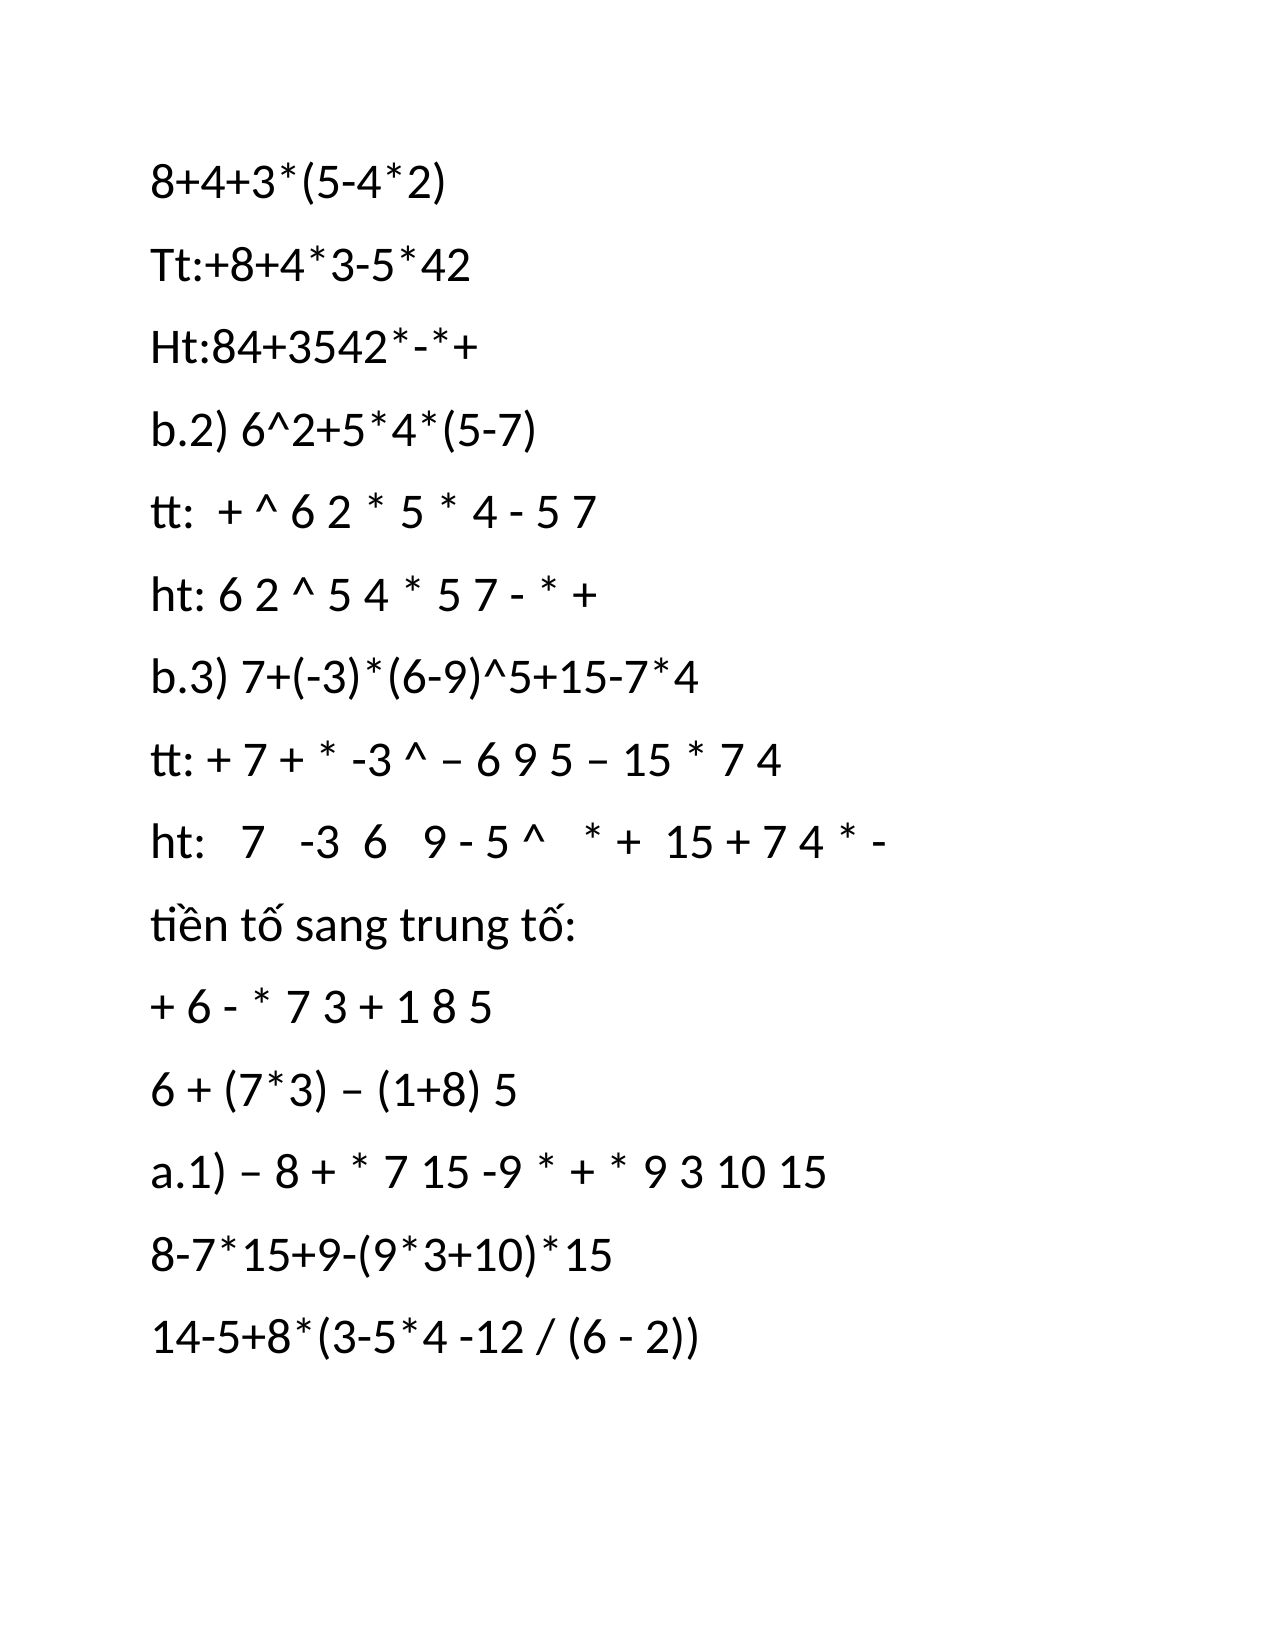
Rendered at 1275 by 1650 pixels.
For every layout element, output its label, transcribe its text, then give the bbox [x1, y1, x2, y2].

text tiền tố sang trung tố: [150, 892, 1125, 953]
text 14-5+8*(3-5*4 -12 / (6 - 2)) [150, 1305, 1125, 1366]
text ht: 6 2 ^ 5 4 * 5 7 - * + [150, 562, 1125, 623]
text ht: 7 -3 6 9 - 5 ^ * + 15 + 7 4 * - [150, 810, 1125, 871]
text Ht:84+3542*-*+ [150, 315, 1125, 376]
text b.2) 6^2+5*4*(5-7) [150, 397, 1125, 458]
text tt: + ^ 6 2 * 5 * 4 - 5 7 [150, 480, 1125, 541]
text 8+4+3*(5-4*2) [150, 150, 1125, 211]
text Tt:+8+4*3-5*42 [150, 232, 1125, 293]
text 6 + (7*3) – (1+8) 5 [150, 1057, 1125, 1118]
text b.3) 7+(-3)*(6-9)^5+15-7*4 [150, 645, 1125, 706]
text + 6 - * 7 3 + 1 8 5 [150, 975, 1125, 1036]
text tt: + 7 + * -3 ^ – 6 9 5 – 15 * 7 4 [150, 727, 1125, 788]
text a.1) – 8 + * 7 15 -9 * + * 9 3 10 15 [150, 1140, 1125, 1201]
text 8-7*15+9-(9*3+10)*15 [150, 1222, 1125, 1283]
